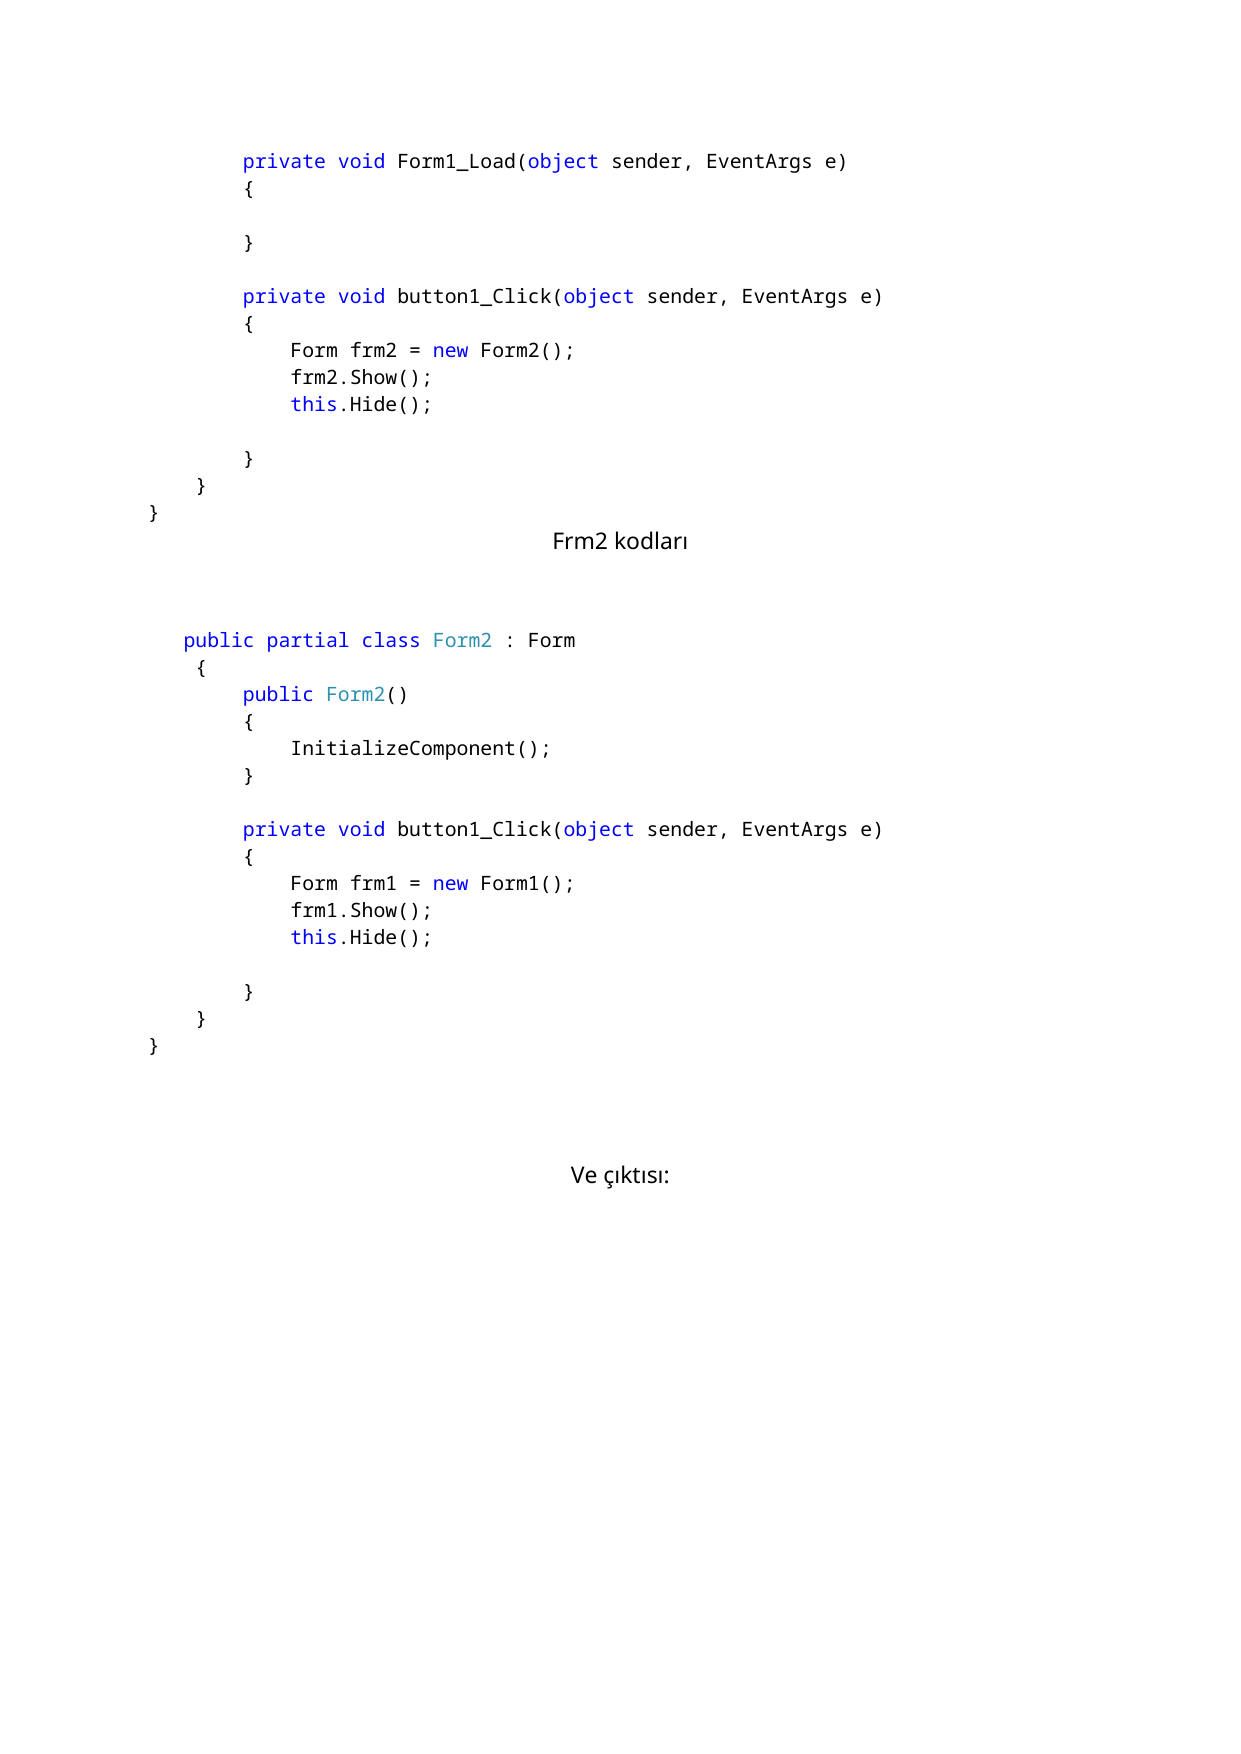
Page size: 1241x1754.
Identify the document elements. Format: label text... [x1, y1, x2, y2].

text { [148, 309, 1093, 336]
text } [148, 471, 1093, 498]
text } [148, 1031, 1093, 1058]
text } [148, 444, 1093, 471]
text frm2.Show(); [148, 363, 1093, 390]
text InitializeComponent(); [148, 734, 1093, 761]
text this.Hide(); [148, 923, 1093, 950]
text public Form2() [148, 680, 1093, 707]
text private void button1_Click(object sender, EventArgs e) [148, 282, 1093, 309]
text { [148, 653, 1093, 680]
text { [148, 842, 1093, 869]
text private void Form1_Load(object sender, EventArgs e) [148, 148, 1093, 174]
text Form frm2 = new Form2(); [148, 336, 1093, 363]
text Form frm1 = new Form1(); [148, 869, 1093, 896]
text } [148, 498, 1093, 525]
text Ve çıktısı: [148, 1159, 1093, 1190]
text private void button1_Click(object sender, EventArgs e) [148, 815, 1093, 842]
text } [148, 1004, 1093, 1031]
text public partial class Form2 : Form [148, 626, 1093, 653]
text } [148, 228, 1093, 256]
text { [148, 174, 1093, 202]
text frm1.Show(); [148, 896, 1093, 923]
text this.Hide(); [148, 390, 1093, 417]
text } [148, 977, 1093, 1004]
text Frm2 kodları [148, 525, 1093, 557]
text { [148, 707, 1093, 734]
text } [148, 761, 1093, 788]
